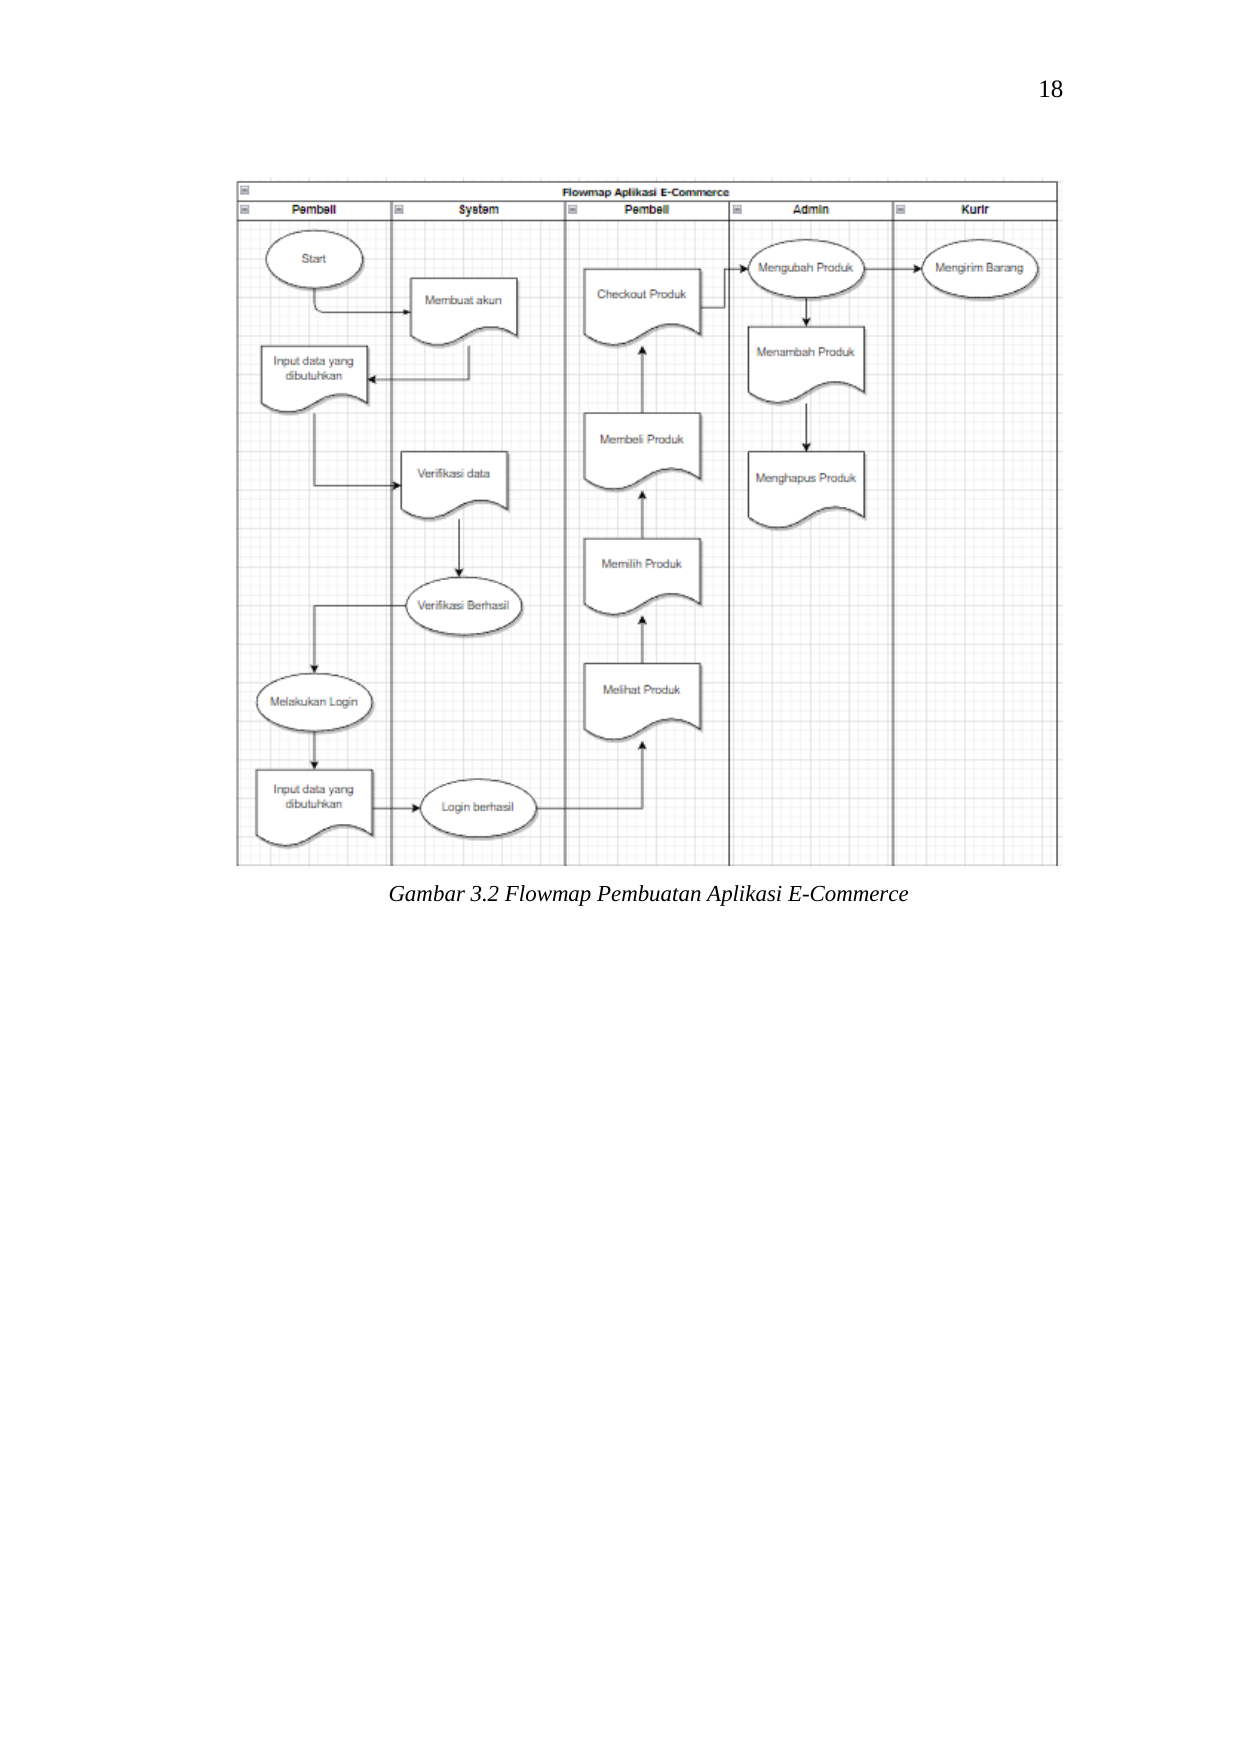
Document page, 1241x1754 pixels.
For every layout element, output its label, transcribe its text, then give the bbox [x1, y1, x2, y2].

picture [236, 177, 1063, 866]
text Gambar 3.2 Flowmap Pembuatan Aplikasi E-Commerce [236, 880, 1063, 907]
